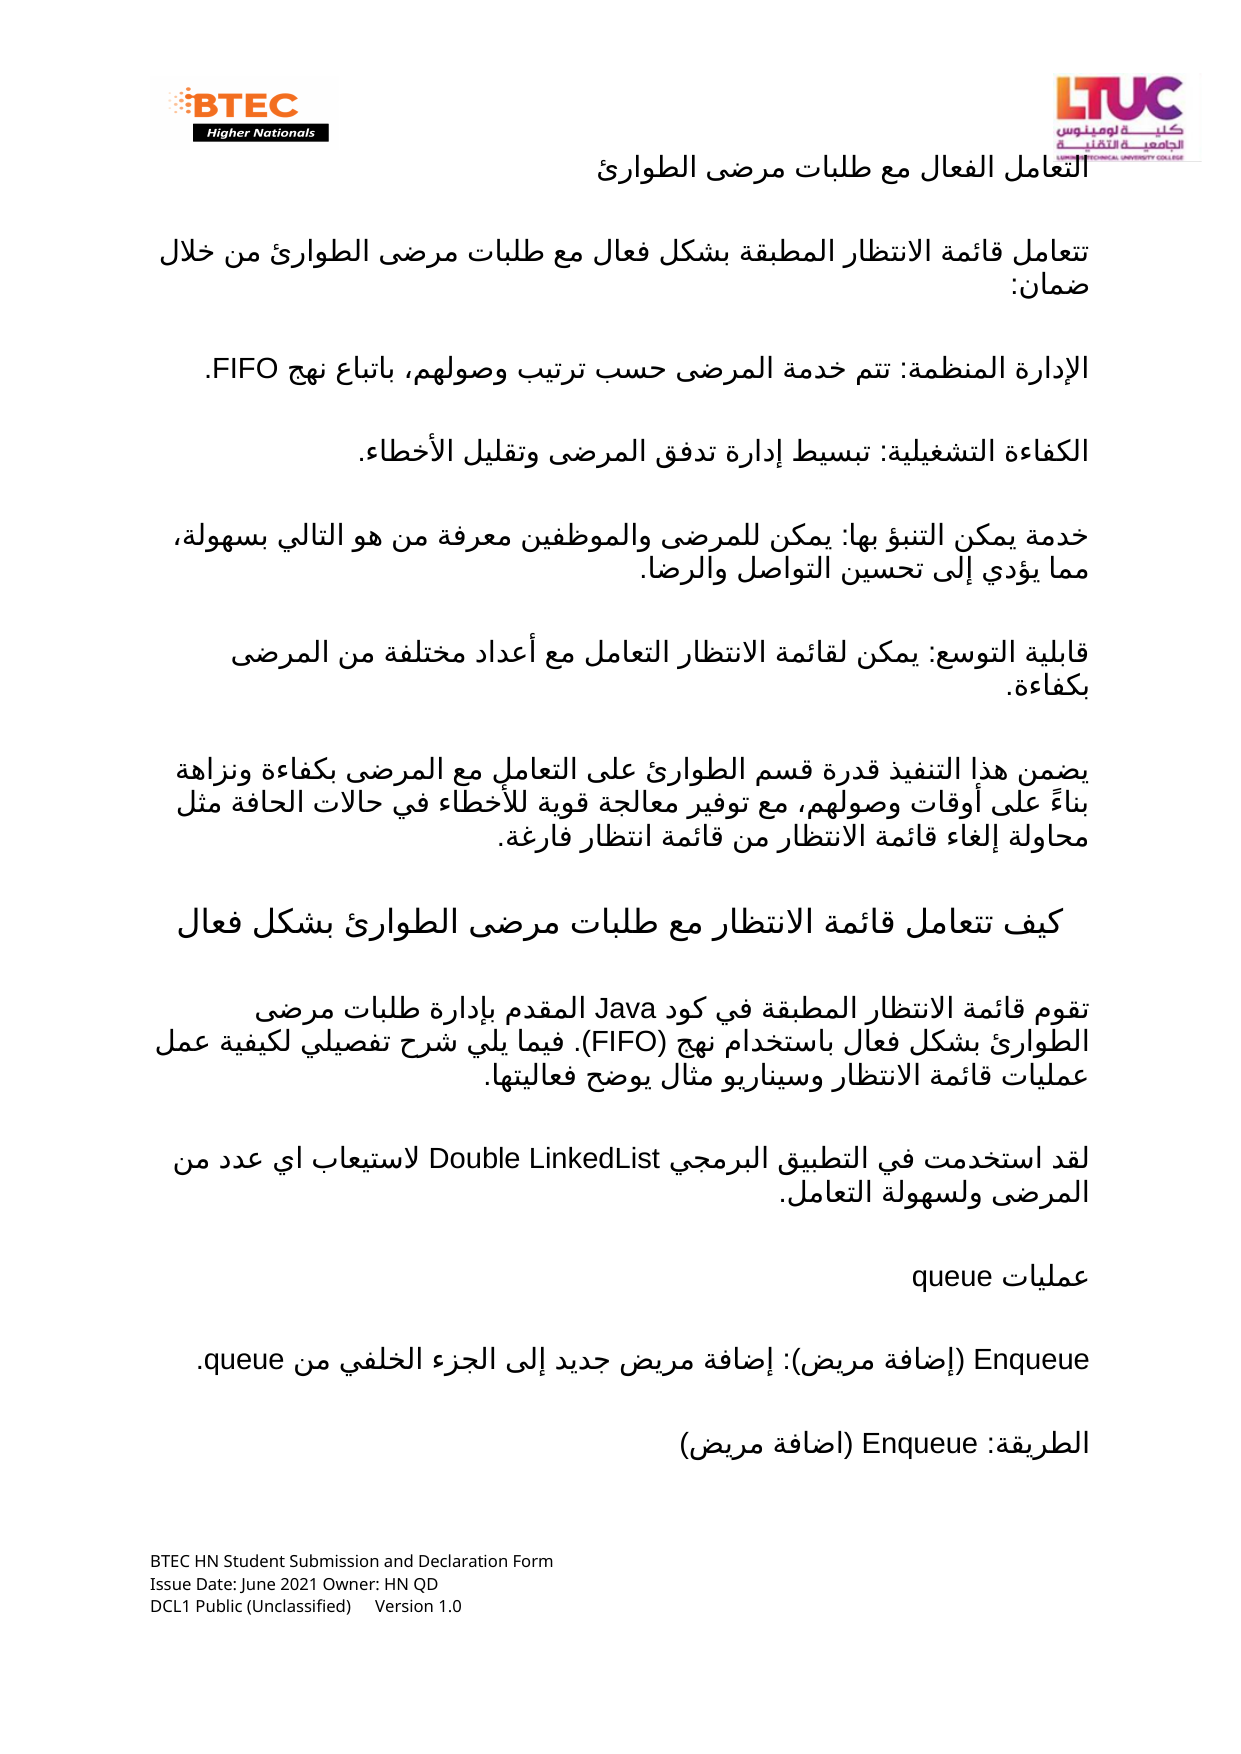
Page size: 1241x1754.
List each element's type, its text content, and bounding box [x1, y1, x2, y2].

text الإدارة المنظمة: تتم خدمة المرضى حسب ترتيب وصولهم، باتباع نهج FIFO. [150, 351, 1090, 384]
picture [1053, 73, 1202, 163]
text Enqueue (إضافة مريض): إضافة مريض جديد إلى الجزء الخلفي من queue. [150, 1342, 1090, 1376]
text لقد استخدمت في التطبيق البرمجي Double LinkedList لاستيعاب اي عدد من المرضى ولسهولة التعامل. [150, 1142, 1090, 1209]
text تتعامل قائمة الانتظار المطبقة بشكل فعال مع طلبات مرضى الطوارئ من خلال ضمان: [150, 233, 1090, 301]
picture [150, 76, 339, 150]
text يضمن هذا التنفيذ قدرة قسم الطوارئ على التعامل مع المرضى بكفاءة ونزاهة بناءً على أوقات وصولهم، مع توفير معالجة قوية للأخطاء في حالات الحافة مثل محاولة إلغاء قائمة الانتظار من قائمة انتظار فارغة. [150, 752, 1090, 852]
text التعامل الفعال مع طلبات مرضى الطوارئ [150, 150, 1090, 183]
text خدمة يمكن التنبؤ بها: يمكن للمرضى والموظفين معرفة من هو التالي بسهولة، مما يؤدي إلى تحسين التواصل والرضا. [150, 518, 1090, 585]
text عمليات queue [150, 1259, 1090, 1292]
text تقوم قائمة الانتظار المطبقة في كود Java المقدم بإدارة طلبات مرضى الطوارئ بشكل فعال باستخدام نهج (FIFO). فيما يلي شرح تفصيلي لكيفية عمل عمليات قائمة الانتظار وسيناريو مثال يوضح فعاليتها. [150, 991, 1090, 1092]
text الكفاءة التشغيلية: تبسيط إدارة تدفق المرضى وتقليل الأخطاء. [150, 434, 1090, 468]
text كيف تتعامل قائمة الانتظار مع طلبات مرضى الطوارئ بشكل فعال [150, 902, 1090, 941]
text قابلية التوسع: يمكن لقائمة الانتظار التعامل مع أعداد مختلفة من المرضى بكفاءة. [150, 635, 1090, 702]
text الطريقة: Enqueue (اضافة مريض) [150, 1426, 1090, 1459]
